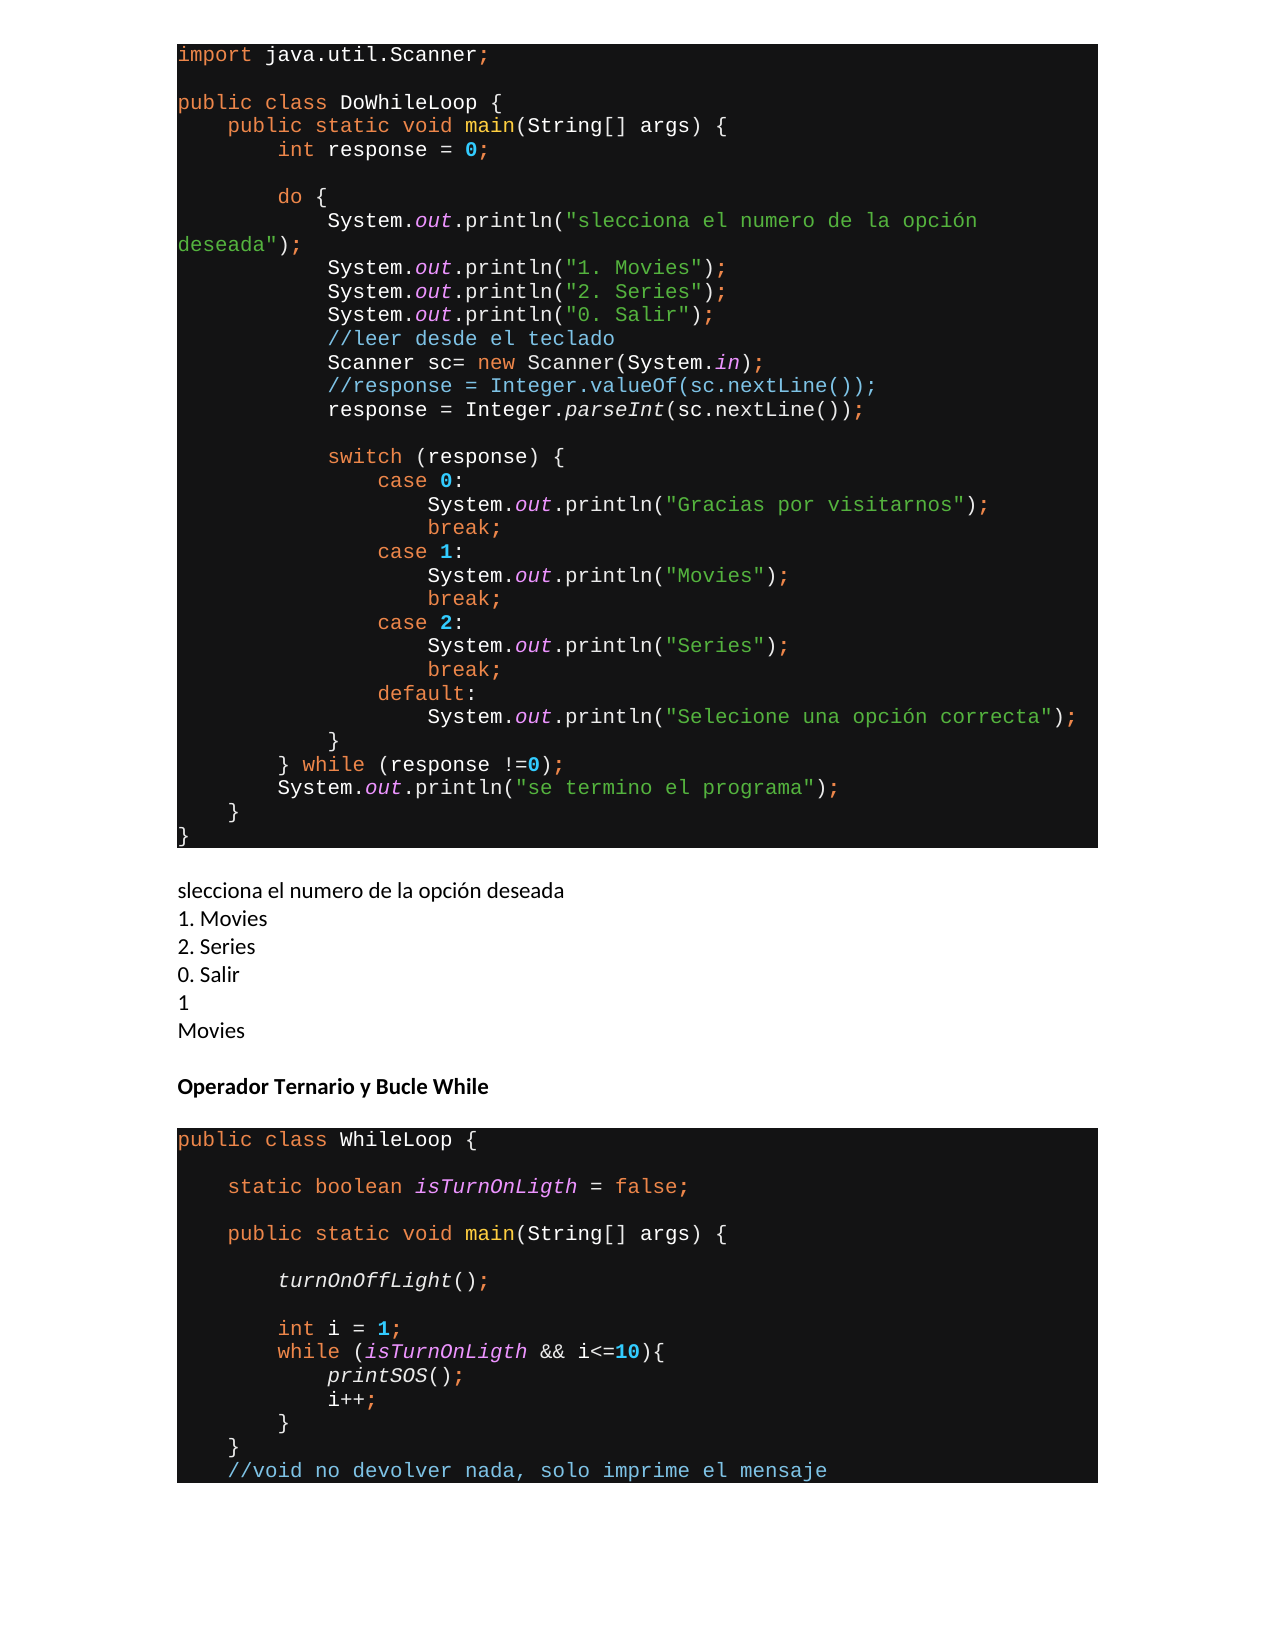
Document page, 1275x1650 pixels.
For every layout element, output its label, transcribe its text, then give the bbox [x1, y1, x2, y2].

text 1. Movies [177, 904, 1098, 932]
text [177, 1128, 1098, 1483]
text 0. Salir [177, 960, 1098, 988]
text import java.util.Scanner; public class DoWhileLoop { public static void main(String[] args) { int response = 0; do { System.out.println("slecciona el numero de la opción deseada"); System.out.println("1. Movies"); System.out.println("2. Series"); System.out.println("0. Salir"); //leer desde el teclado Scanner sc= new Scanner(System.in); //response = Integer.valueOf(sc.nextLine()); response = Integer.parseInt(sc.nextLine()); switch (response) { case 0: System.out.println("Gracias por visitarnos"); break; case 1: System.out.println("Movies"); break; case 2: System.out.println("Series"); break; default: System.out.println("Selecione una opción correcta"); } } while (response !=0); System.out.println("se termino el programa"); } } [177, 44, 1098, 848]
text 1 [177, 988, 1098, 1016]
text Movies [177, 1016, 1098, 1044]
text Operador Ternario y Bucle While [177, 1072, 1098, 1101]
text 2. Series [177, 932, 1098, 960]
text slecciona el numero de la opción deseada [177, 876, 1098, 904]
